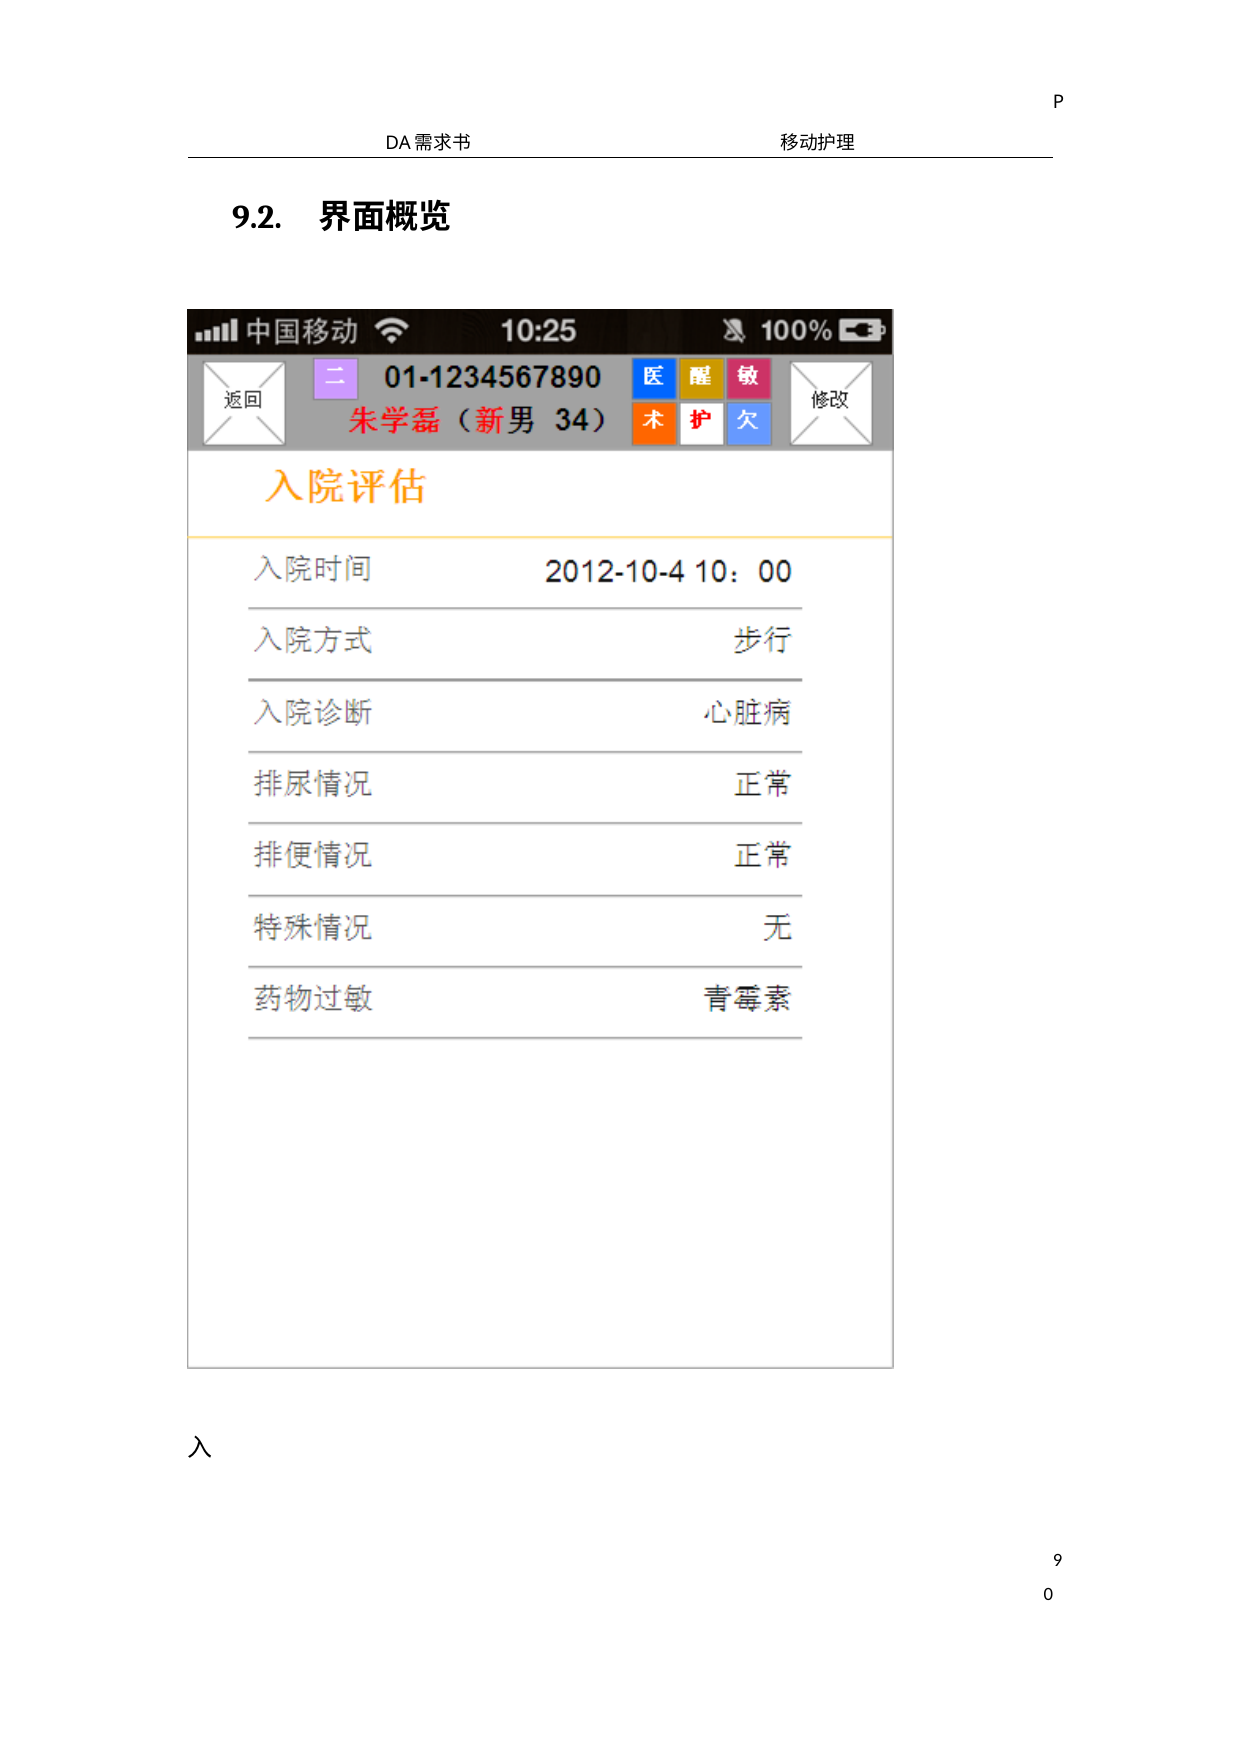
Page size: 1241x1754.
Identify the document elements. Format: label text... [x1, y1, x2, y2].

subtitle 界面概览 [232, 179, 1053, 247]
picture [187, 309, 894, 1369]
